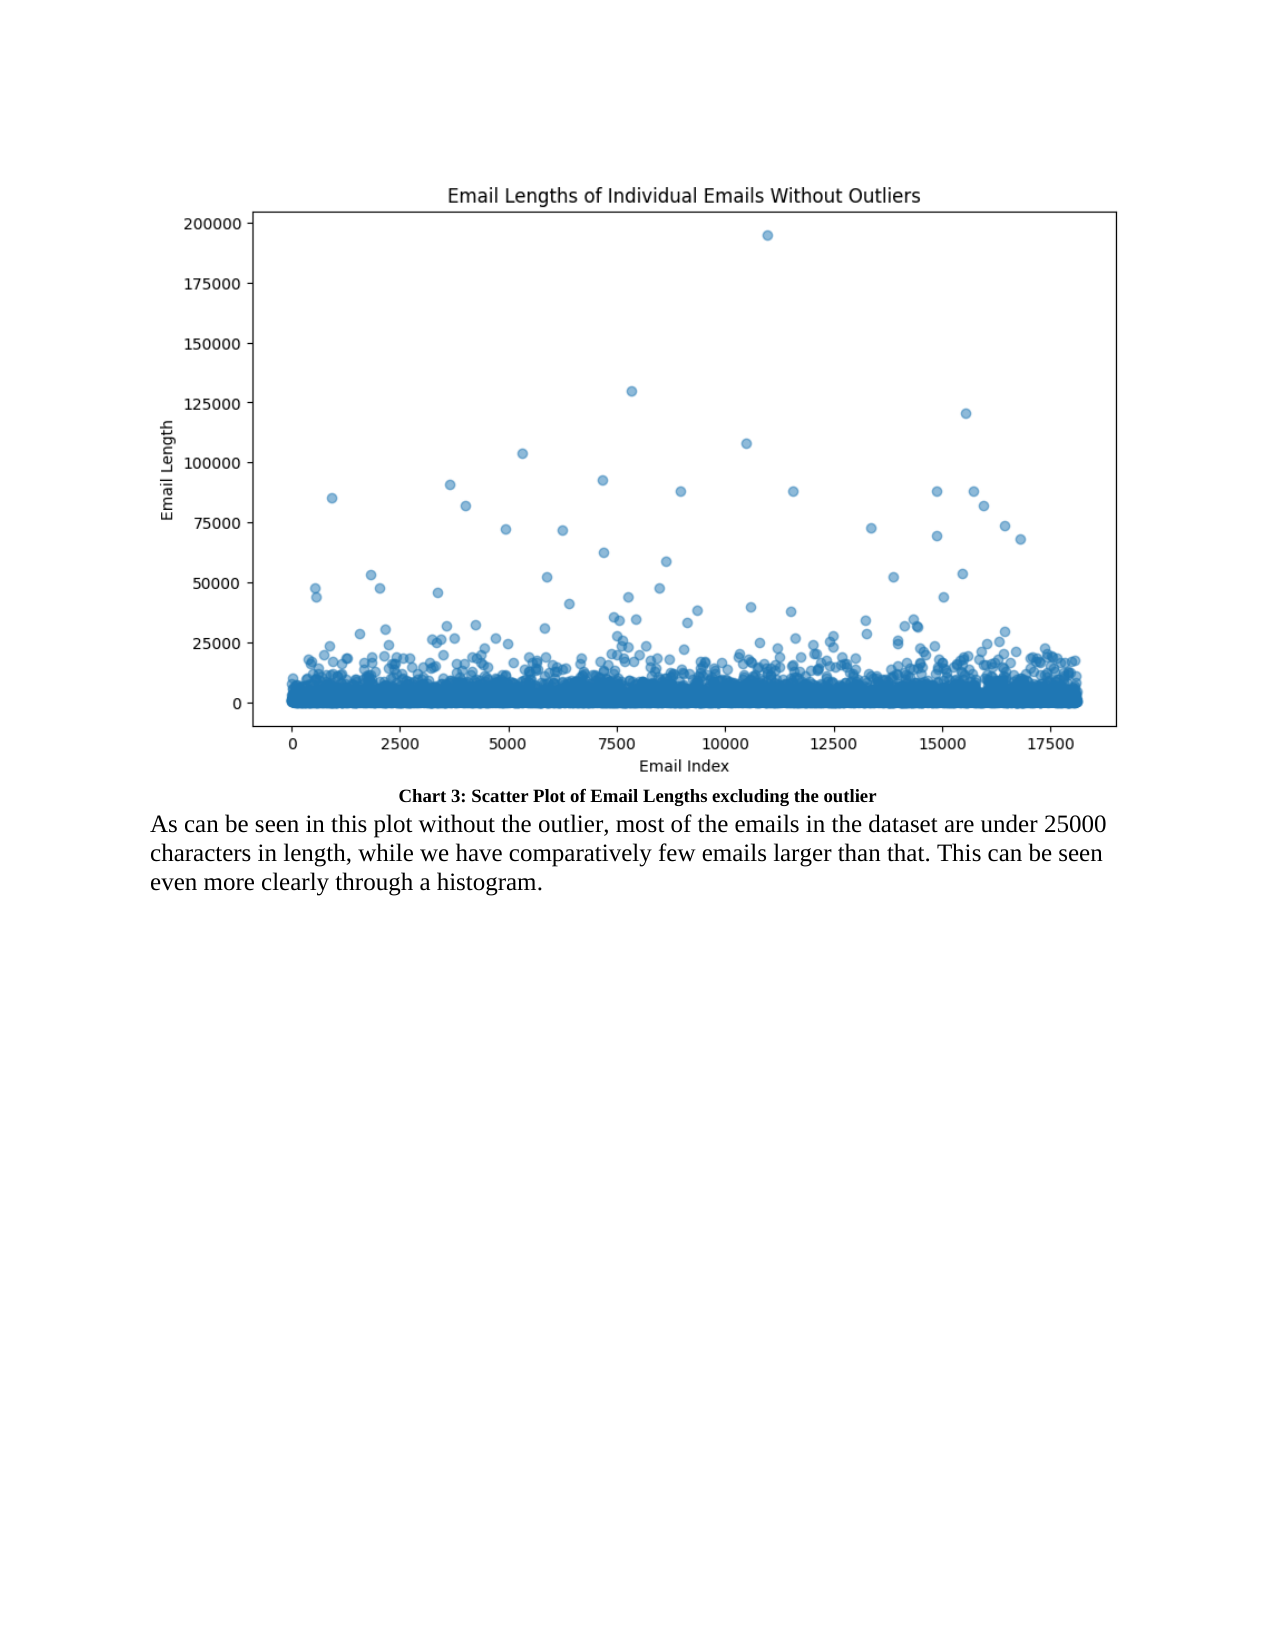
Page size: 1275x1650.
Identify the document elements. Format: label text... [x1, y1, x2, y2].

text Chart 3: Scatter Plot of Email Lengths excluding the outlier [150, 785, 1125, 806]
text As can be seen in this plot without the outlier, most of the emails in the dataset are under 25000 characters in length, while we have comparatively few emails larger than that. This can be seen even more clearly through a histogram. [150, 809, 1125, 896]
picture [150, 176, 1125, 785]
